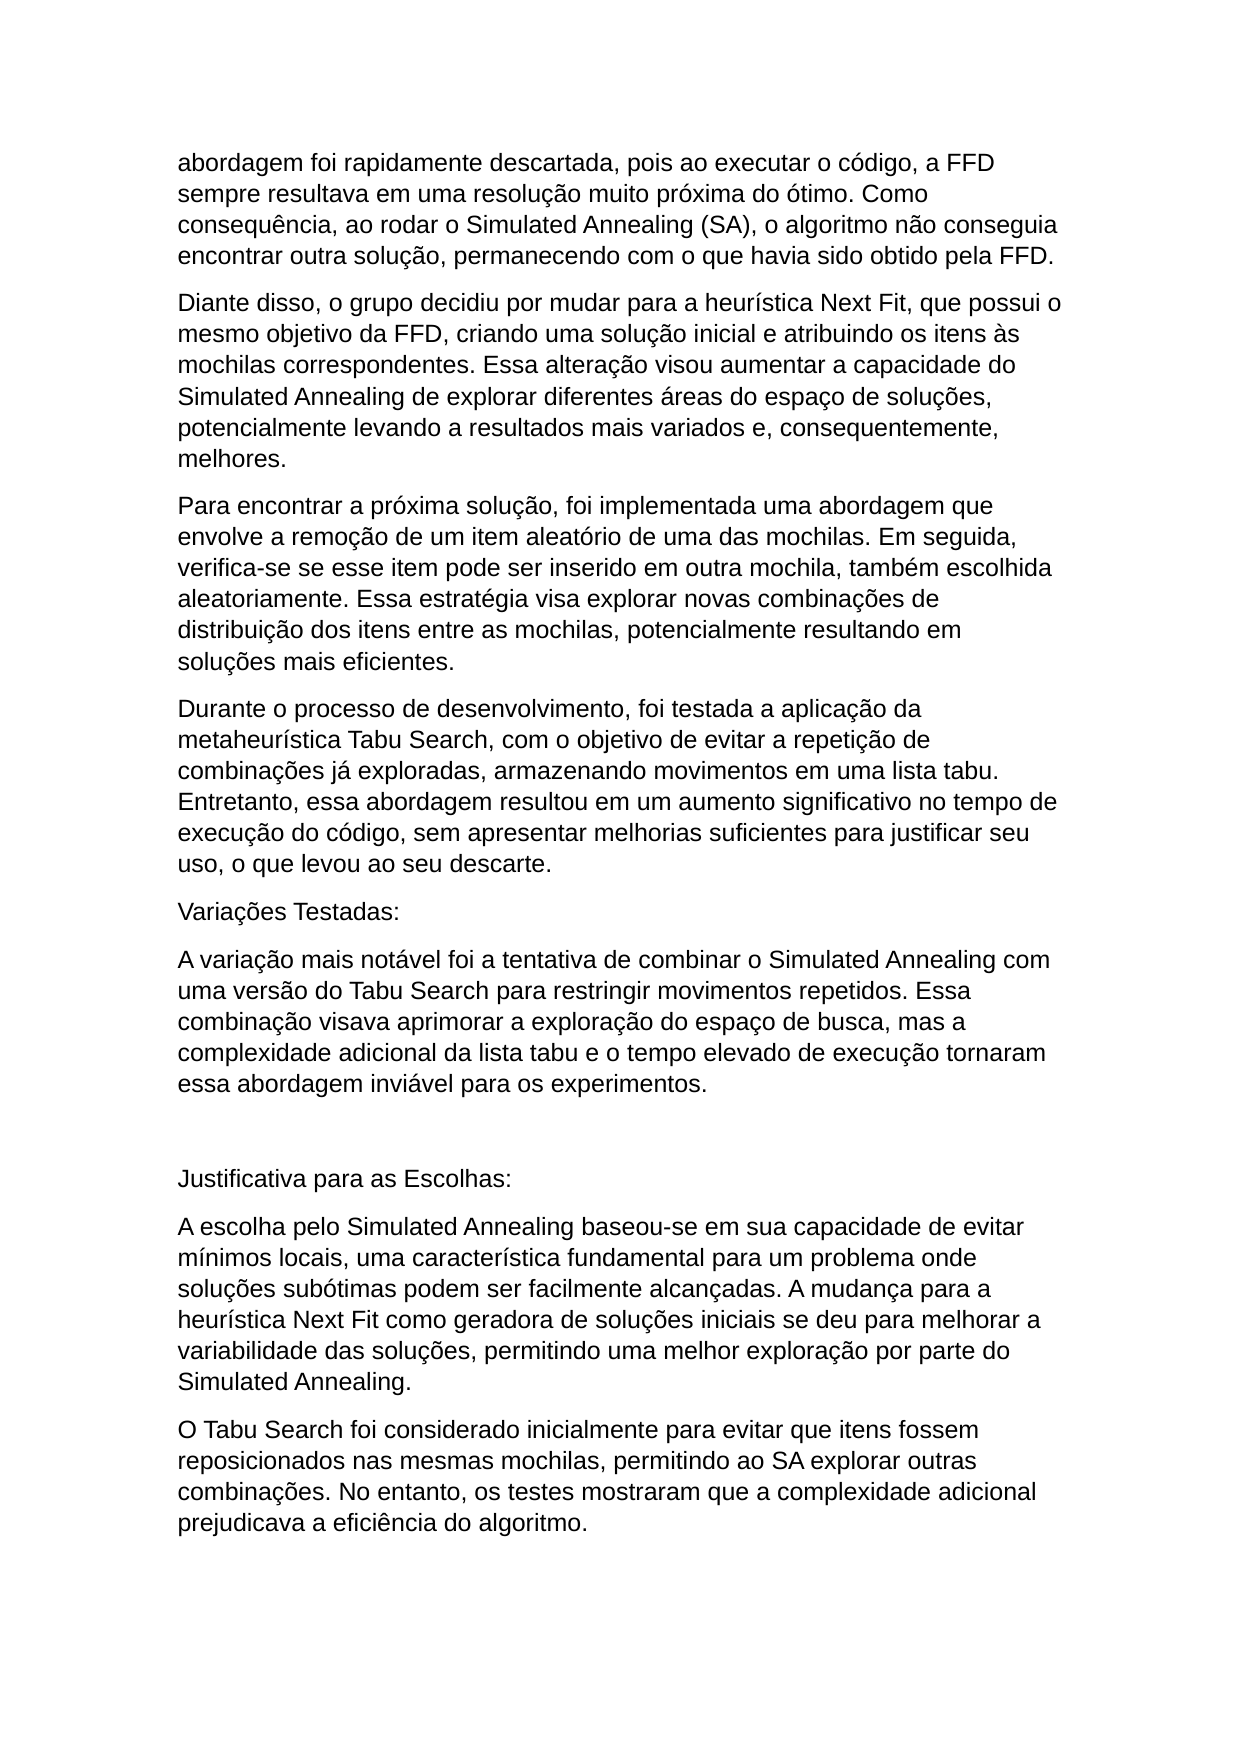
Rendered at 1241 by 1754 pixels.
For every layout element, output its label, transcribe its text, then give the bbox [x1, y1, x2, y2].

text A escolha pelo Simulated Annealing baseou-se em sua capacidade de evitar mínimos locais, uma característica fundamental para um problema onde soluções subótimas podem ser facilmente alcançadas. A mudança para a heurística Next Fit como geradora de soluções iniciais se deu para melhorar a variabilidade das soluções, permitindo uma melhor exploração por parte do Simulated Annealing. [177, 1212, 1063, 1396]
text A variação mais notável foi a tentativa de combinar o Simulated Annealing com uma versão do Tabu Search para restringir movimentos repetidos. Essa combinação visava aprimorar a exploração do espaço de busca, mas a complexidade adicional da lista tabu e o tempo elevado de execução tornaram essa abordagem inviável para os experimentos. [177, 945, 1063, 1098]
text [177, 148, 1063, 269]
text O Tabu Search foi considerado inicialmente para evitar que itens fossem reposicionados nas mesmas mochilas, permitindo ao SA explorar outras combinações. No entanto, os testes mostraram que a complexidade adicional prejudicava a eficiência do algoritmo. [177, 1415, 1063, 1537]
text Durante o processo de desenvolvimento, foi testada a aplicação da metaheurística Tabu Search, com o objetivo de evitar a repetição de combinações já exploradas, armazenando movimentos em uma lista tabu. Entretanto, essa abordagem resultou em um aumento significativo no tempo de execução do código, sem apresentar melhorias suficientes para justificar seu uso, o que levou ao seu descarte. [177, 694, 1063, 878]
text Justificativa para as Escolhas: [177, 1164, 1063, 1193]
text Variações Testadas: [177, 897, 1063, 926]
text Diante disso, o grupo decidiu por mudar para a heurística Next Fit, que possui o mesmo objetivo da FFD, criando uma solução inicial e atribuindo os itens às mochilas correspondentes. Essa alteração visou aumentar a capacidade do Simulated Annealing de explorar diferentes áreas do espaço de soluções, potencialmente levando a resultados mais variados e, consequentemente, melhores. [177, 288, 1063, 472]
text Para encontrar a próxima solução, foi implementada uma abordagem que envolve a remoção de um item aleatório de uma das mochilas. Em seguida, verifica-se se esse item pode ser inserido em outra mochila, também escolhida aleatoriamente. Essa estratégia visa explorar novas combinações de distribuição dos itens entre as mochilas, potencialmente resultando em soluções mais eficientes. [177, 491, 1063, 675]
